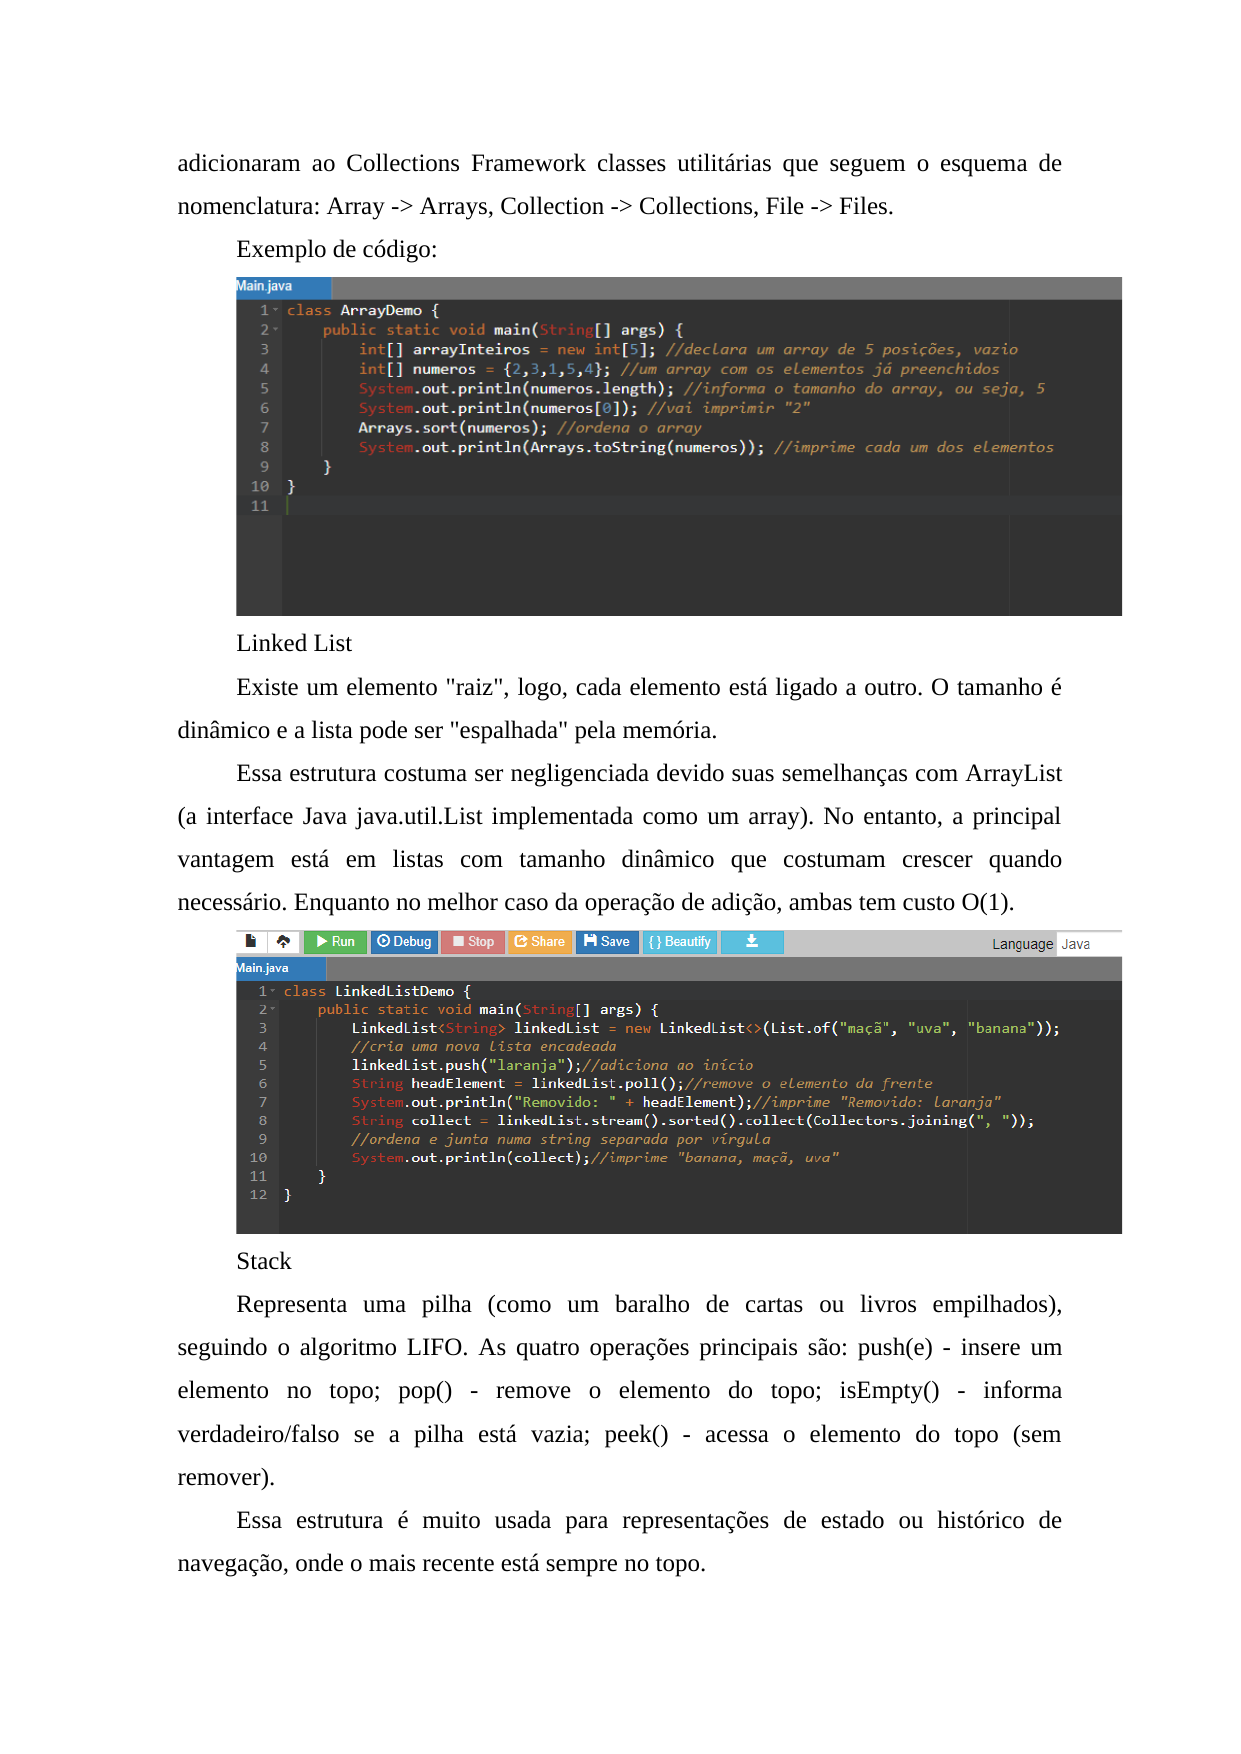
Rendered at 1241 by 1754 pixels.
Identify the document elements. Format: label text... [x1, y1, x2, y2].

text Existe um elemento "raiz", logo, cada elemento está ligado a outro. O tamanho é dinâmico e a lista pode ser "espalhada" pela memória. [177, 672, 1063, 743]
text Exemplo de código: [177, 234, 1063, 263]
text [177, 148, 1063, 219]
text Essa estrutura é muito usada para representações de estado ou histórico de navegação, onde o mais recente está sempre no topo. [177, 1505, 1063, 1577]
text Essa estrutura costuma ser negligenciada devido suas semelhanças com ArrayList (a interface Java java.util.List implementada como um array). No entanto, a principal vantagem está em listas com tamanho dinâmico que costumam crescer quando necessário. Enquanto no melhor caso da operação de adição, ambas tem custo O(1). [177, 758, 1063, 916]
text Representa uma pilha (como um baralho de cartas ou livros empilhados), seguindo o algoritmo LIFO. As quatro operações principais são: push(e) - insere um elemento no topo; pop() - remove o elemento do topo; isEmpty() - informa verdadeiro/falso se a pilha está vazia; peek() - acessa o elemento do topo (sem remover). [177, 1289, 1063, 1491]
picture [236, 930, 1123, 1234]
text Stack [177, 1246, 1063, 1275]
text Linked List [177, 628, 1063, 657]
picture [236, 277, 1123, 616]
